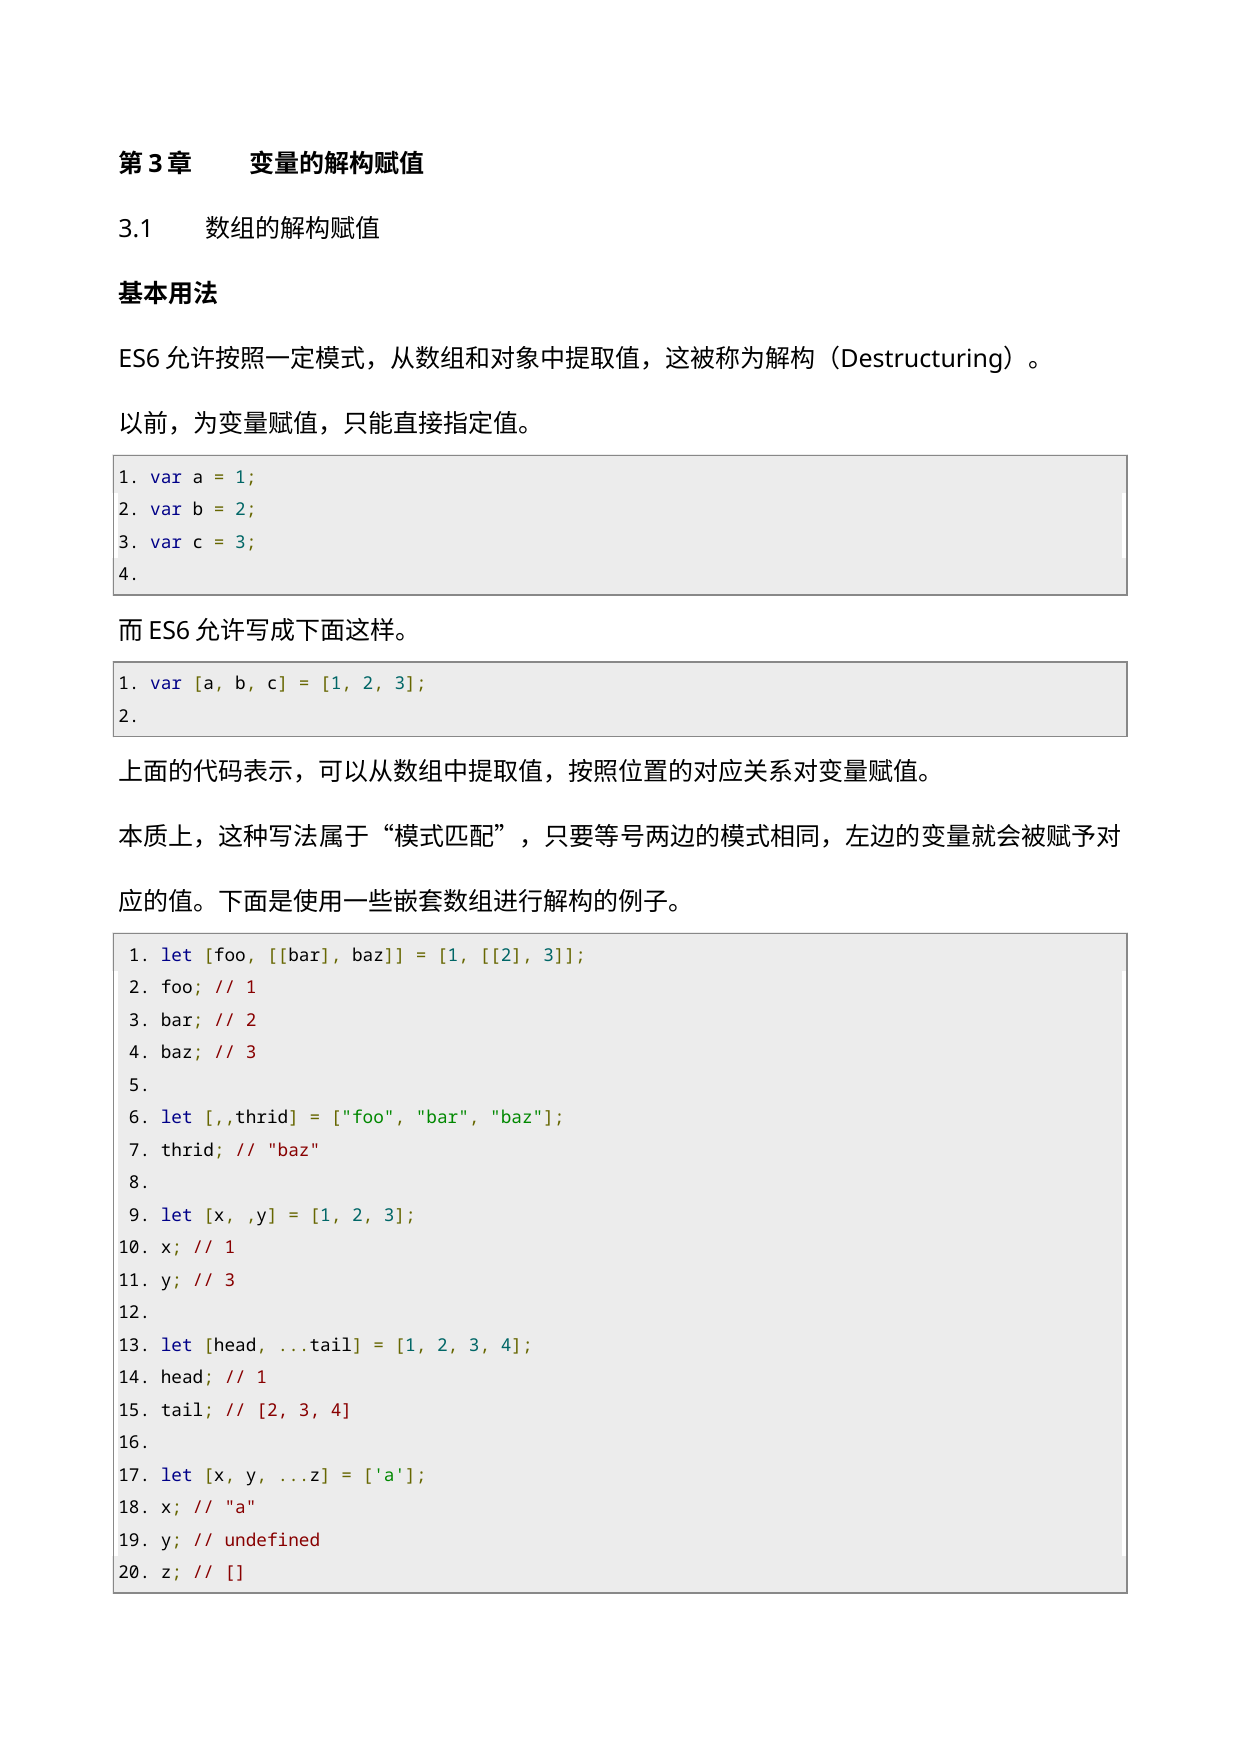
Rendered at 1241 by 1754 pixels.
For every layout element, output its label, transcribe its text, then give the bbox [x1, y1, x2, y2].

text 基本用法 [118, 259, 1122, 324]
text 本质上，这种写法属于“模式匹配”，只要等号两边的模式相同，左边的变量就会被赋予对应的值。下面是使用一些嵌套数组进行解构的例子。 [118, 802, 1122, 932]
text 16. [118, 1426, 1122, 1458]
text 而ES6允许写成下面这样。 [118, 596, 1122, 661]
text 17. let [x, y, ...z] = ['a']; [118, 1458, 1122, 1491]
text 4. [114, 552, 1126, 594]
text 8. [118, 1166, 1122, 1198]
text 12. [118, 1296, 1122, 1328]
text 19. y; // undefined [118, 1523, 1122, 1550]
text 10. x; // 1 [118, 1231, 1122, 1263]
text 3.1 数组的解构赋值 [118, 194, 1122, 259]
text 以前，为变量赋值，只能直接指定值。 [118, 389, 1122, 454]
text 11. y; // 3 [118, 1263, 1122, 1296]
text 15. tail; // [2, 3, 4] [118, 1393, 1122, 1426]
text 第3章 变量的解构赋值 [118, 129, 1122, 194]
text 5. [118, 1068, 1122, 1101]
text 上面的代码表示，可以从数组中提取值，按照位置的对应关系对变量赋值。 [118, 737, 1122, 802]
text ES6允许按照一定模式，从数组和对象中提取值，这被称为解构（Destructuring）。 [118, 324, 1122, 389]
text 13. let [head, ...tail] = [1, 2, 3, 4]; [118, 1328, 1122, 1361]
text 2. var b = 2; [118, 493, 1122, 525]
text 14. head; // 1 [118, 1361, 1122, 1393]
text 6. let [,,thrid] = ["foo", "bar", "baz"]; [118, 1101, 1122, 1133]
text 3. bar; // 2 [118, 1003, 1122, 1036]
text 1. let [foo, [[bar], baz]] = [1, [[2], 3]]; [114, 934, 1126, 971]
text 2. [114, 693, 1126, 736]
text 18. x; // "a" [118, 1491, 1122, 1523]
text 3. var c = 3; [118, 525, 1122, 552]
text 20. z; // [] [114, 1550, 1126, 1592]
text 9. let [x, ,y] = [1, 2, 3]; [118, 1198, 1122, 1231]
text 1. var [a, b, c] = [1, 2, 3]; [114, 663, 1126, 693]
text 7. thrid; // "baz" [118, 1133, 1122, 1166]
text 2. foo; // 1 [118, 971, 1122, 1003]
text 1. var a = 1; [114, 456, 1126, 493]
text 4. baz; // 3 [118, 1036, 1122, 1068]
